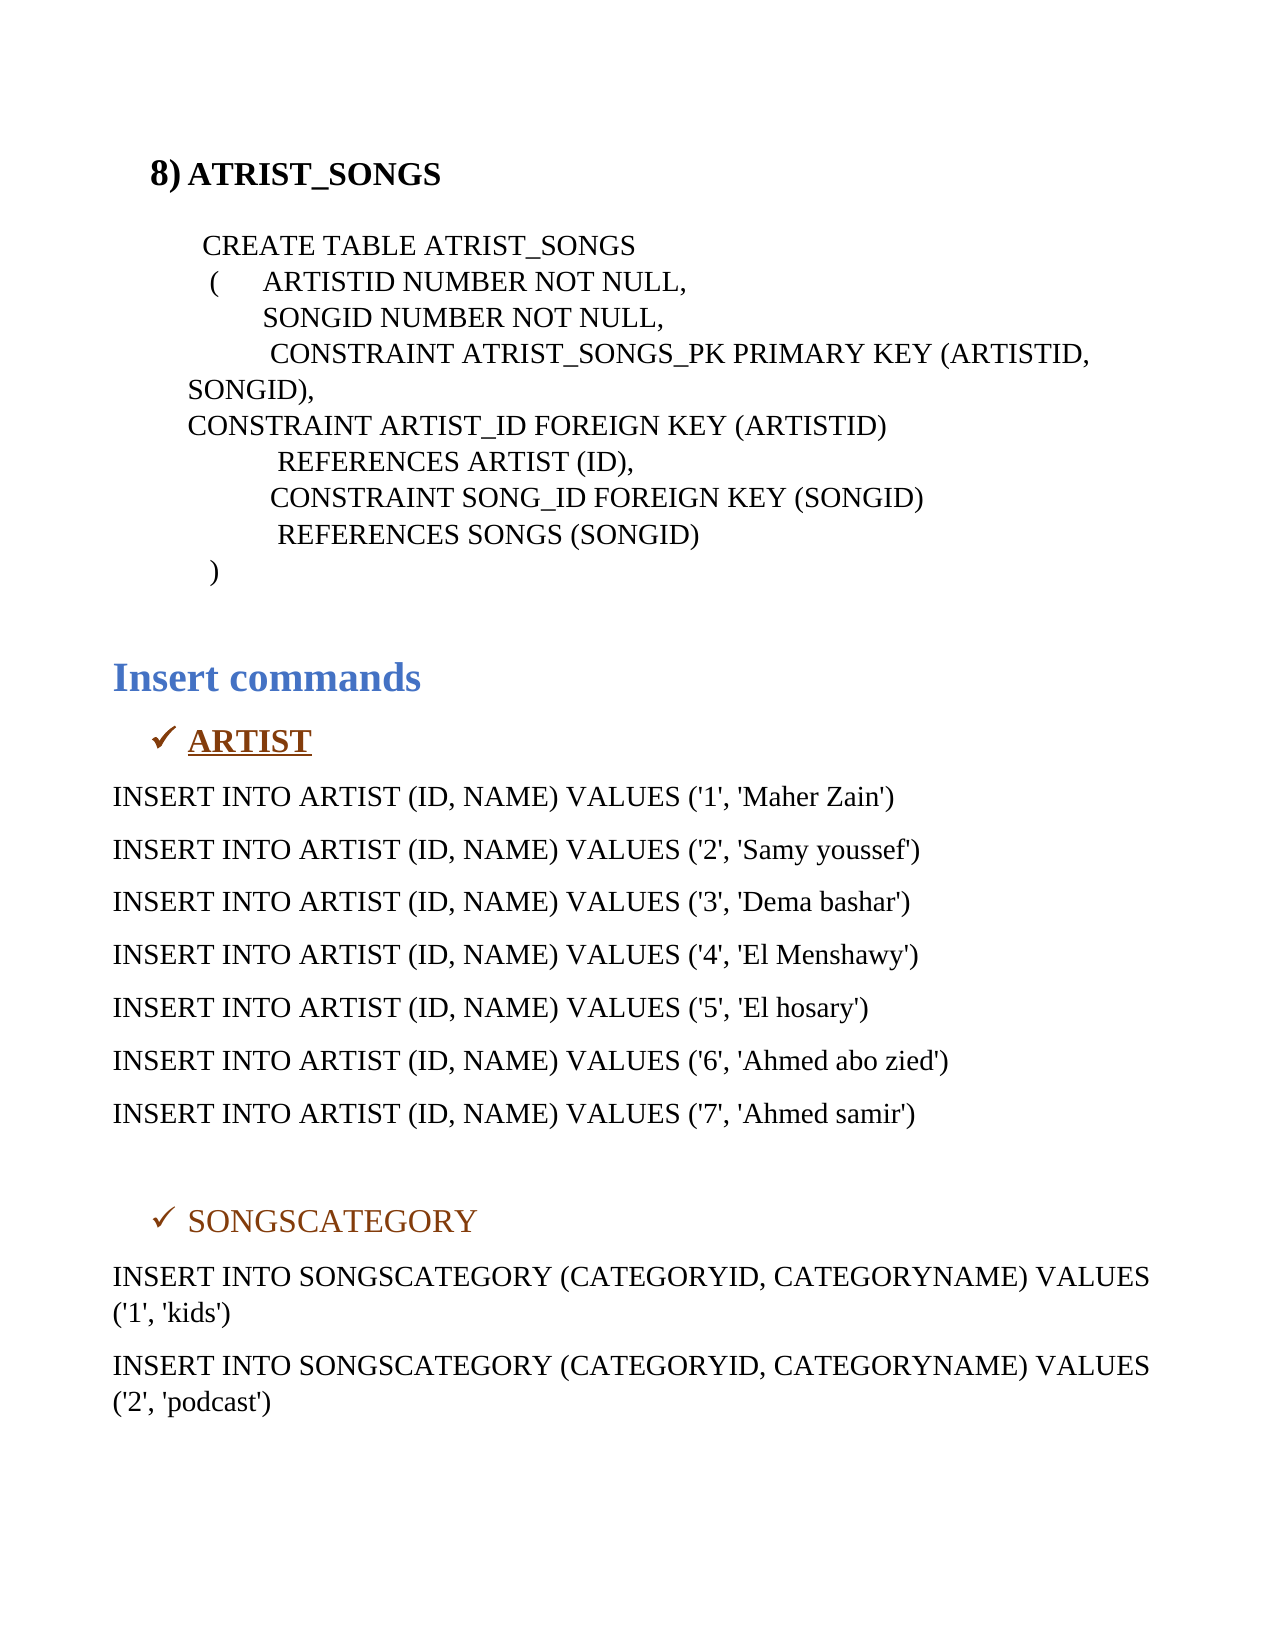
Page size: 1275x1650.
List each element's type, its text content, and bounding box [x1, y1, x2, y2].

text INSERT INTO ARTIST (ID, NAME) VALUES ('2', 'Samy youssef') [112, 832, 1162, 865]
text INSERT INTO ARTIST (ID, NAME) VALUES ('1', 'Maher Zain') [112, 779, 1162, 812]
list SONGID NUMBER NOT NULL, [187, 300, 1162, 333]
list CONSTRAINT SONG_ID FOREIGN KEY (SONGID) [187, 481, 1162, 514]
text INSERT INTO ARTIST (ID, NAME) VALUES ('6', 'Ahmed abo zied') [112, 1043, 1162, 1077]
list CONSTRAINT ARTIST_ID FOREIGN KEY (ARTISTID) [187, 408, 1162, 442]
list REFERENCES SONGS (SONGID) [187, 517, 1162, 550]
list ( ARTISTID NUMBER NOT NULL, [187, 264, 1162, 297]
list SONGSCATEGORY [150, 1201, 1162, 1240]
text INSERT INTO ARTIST (ID, NAME) VALUES ('7', 'Ahmed samir') [112, 1096, 1162, 1129]
list ATRIST_SONGS [150, 150, 1162, 193]
text Insert commands [112, 653, 1162, 701]
text INSERT INTO SONGSCATEGORY (CATEGORYID, CATEGORYNAME) VALUES ('1', 'kids') [112, 1259, 1162, 1329]
text INSERT INTO SONGSCATEGORY (CATEGORYID, CATEGORYNAME) VALUES ('2', 'podcast') [112, 1348, 1162, 1418]
text INSERT INTO ARTIST (ID, NAME) VALUES ('5', 'El hosary') [112, 990, 1162, 1024]
list ARTIST [150, 721, 1162, 759]
text INSERT INTO ARTIST (ID, NAME) VALUES ('4', 'El Menshawy') [112, 937, 1162, 971]
list CREATE TABLE ATRIST_SONGS [187, 228, 1162, 261]
list REFERENCES ARTIST (ID), [187, 444, 1162, 478]
list ) [187, 553, 1162, 586]
text INSERT INTO ARTIST (ID, NAME) VALUES ('3', 'Dema bashar') [112, 884, 1162, 918]
list CONSTRAINT ATRIST_SONGS_PK PRIMARY KEY (ARTISTID, SONGID), [187, 336, 1162, 406]
